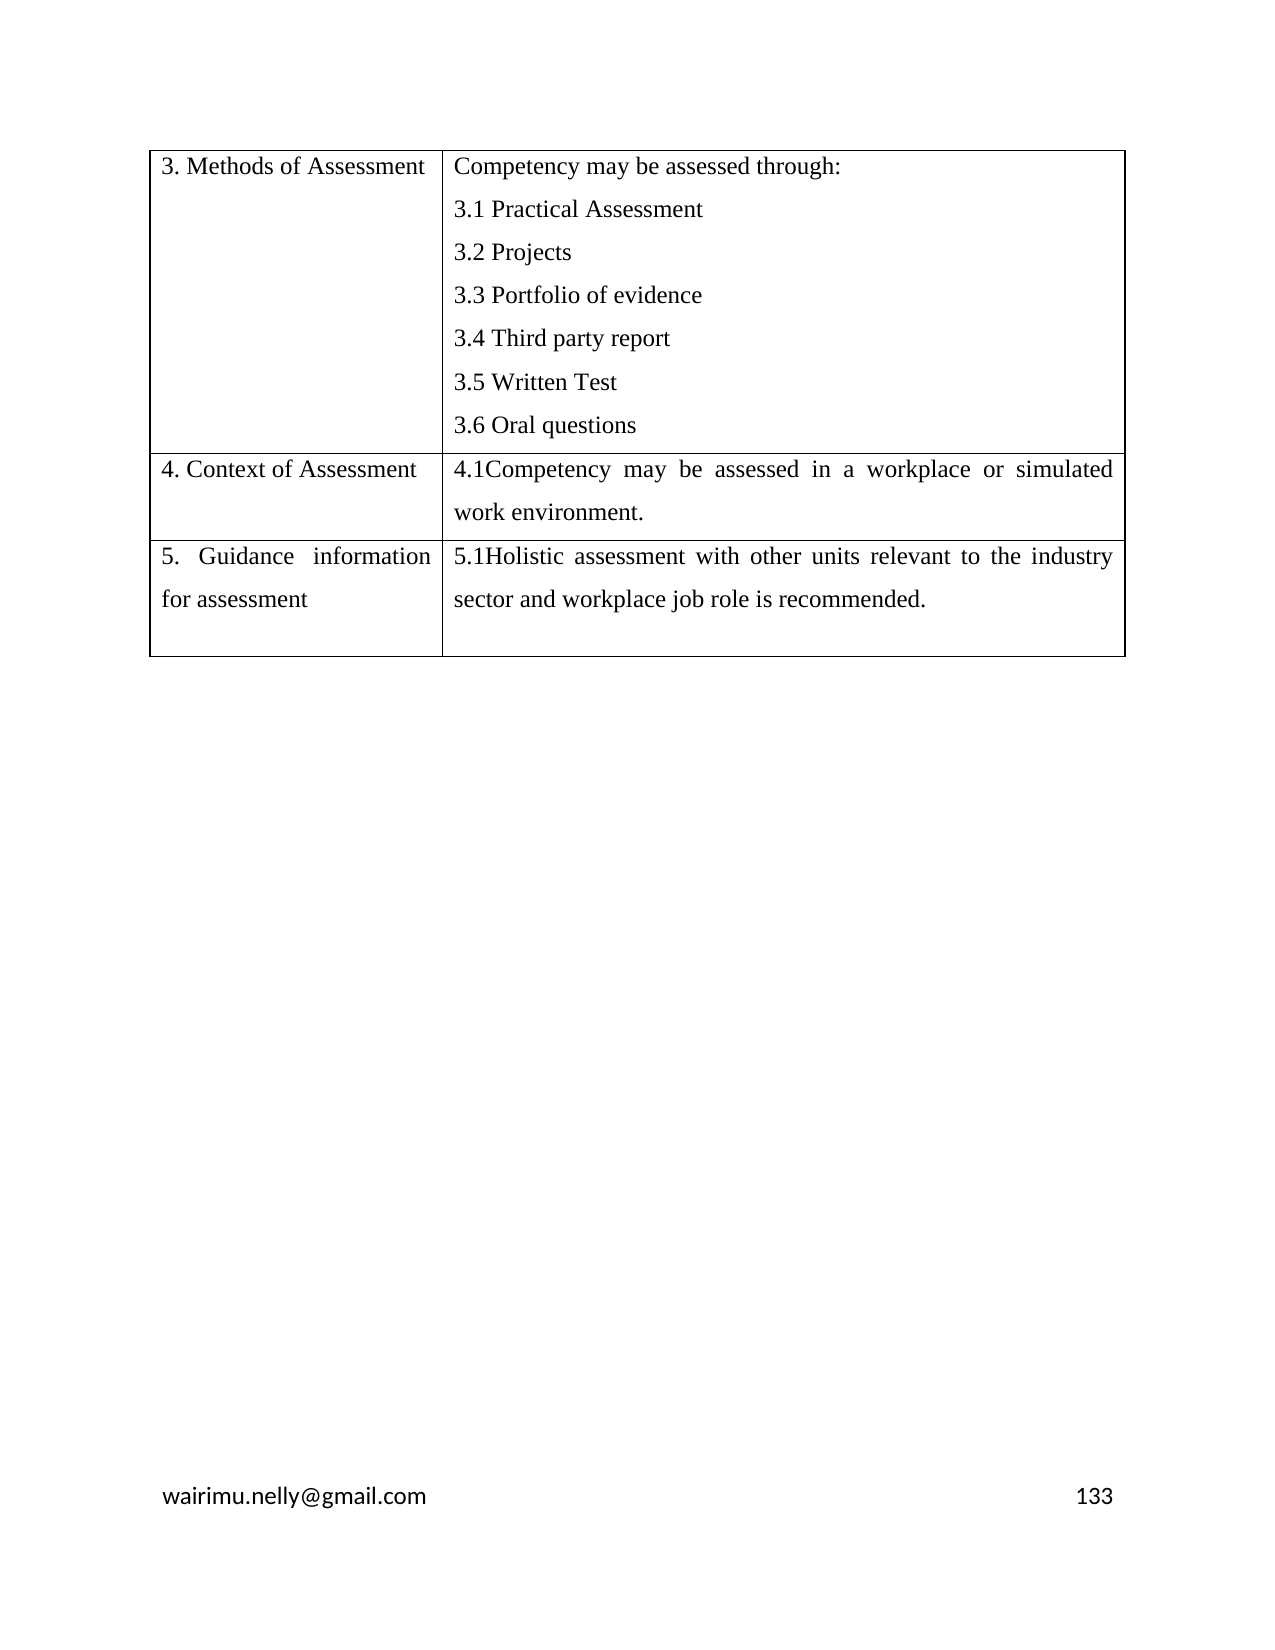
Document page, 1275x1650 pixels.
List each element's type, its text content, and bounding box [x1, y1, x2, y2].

table_cell 5.1Holistic assessment with other units relevant to the industry sector and workplace job role is recommended. [443, 541, 1124, 656]
table_cell 5. Guidance information for assessment [151, 541, 442, 656]
table_cell 3. Methods of Assessment [151, 151, 442, 453]
table_cell Competency may be assessed through: Practical Assessment Projects Portfolio of evidence Third party report Written Test Oral questions [443, 151, 1124, 453]
table_cell 4.1Competency may be assessed in a workplace or simulated work environment. [443, 454, 1124, 540]
table_cell 4. Context of Assessment [151, 454, 442, 540]
